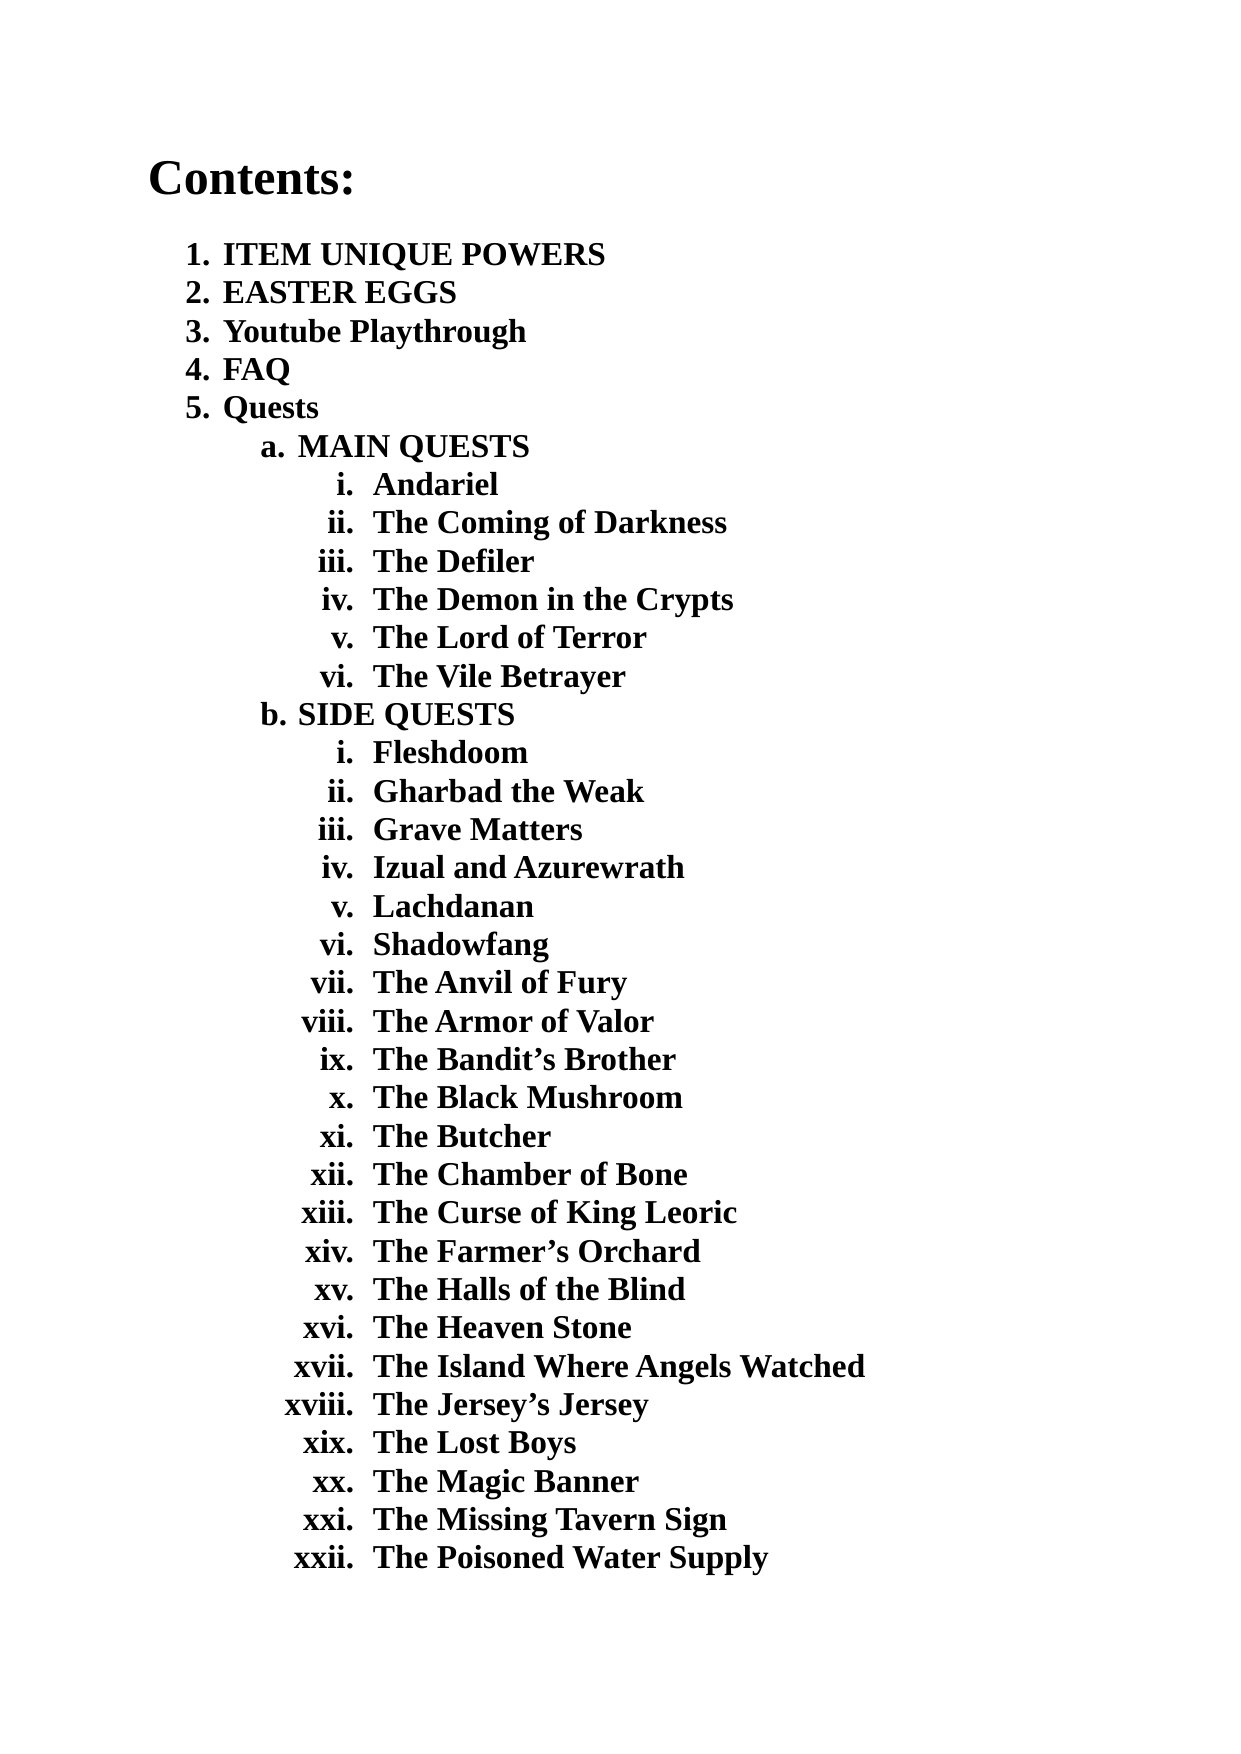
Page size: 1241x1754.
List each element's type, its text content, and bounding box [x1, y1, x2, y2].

list The Heaven Stone [354, 1308, 1093, 1346]
list The Missing Tavern Sign [354, 1499, 1093, 1538]
list The Farmer’s Orchard [354, 1231, 1093, 1269]
list The Jersey’s Jersey [354, 1384, 1093, 1423]
list The Halls of the Blind [354, 1269, 1093, 1308]
list The Lord of Terror [354, 618, 1093, 656]
list Gharbad the Weak [354, 771, 1093, 809]
list The Butcher [354, 1116, 1093, 1154]
list Grave Matters [354, 809, 1093, 848]
list Lachdanan [354, 886, 1093, 924]
list SIDE QUESTS [260, 694, 1093, 733]
list The Armor of Valor [354, 1001, 1093, 1039]
list The Black Mushroom [354, 1078, 1093, 1116]
list EASTER EGGS [185, 273, 1093, 311]
list The Demon in the Crypts [354, 579, 1093, 618]
list The Poisoned Water Supply [354, 1538, 1093, 1576]
list Shadowfang [354, 924, 1093, 963]
list The Magic Banner [354, 1461, 1093, 1499]
list The Curse of King Leoric [354, 1193, 1093, 1231]
text Contents: [148, 148, 1093, 205]
list The Chamber of Bone [354, 1154, 1093, 1193]
list The Defiler [354, 541, 1093, 579]
list The Anvil of Fury [354, 963, 1093, 1001]
list The Bandit’s Brother [354, 1039, 1093, 1078]
list Andariel [354, 464, 1093, 503]
list ITEM UNIQUE POWERS [185, 234, 1093, 273]
list Quests [185, 388, 1093, 426]
list MAIN QUESTS [260, 426, 1093, 464]
list FAQ [185, 349, 1093, 388]
list The Lost Boys [354, 1423, 1093, 1461]
list The Island Where Angels Watched [354, 1346, 1093, 1384]
list Fleshdoom [354, 733, 1093, 771]
list The Vile Betrayer [354, 656, 1093, 694]
list The Coming of Darkness [354, 503, 1093, 541]
list Izual and Azurewrath [354, 848, 1093, 886]
list Youtube Playthrough [185, 311, 1093, 349]
